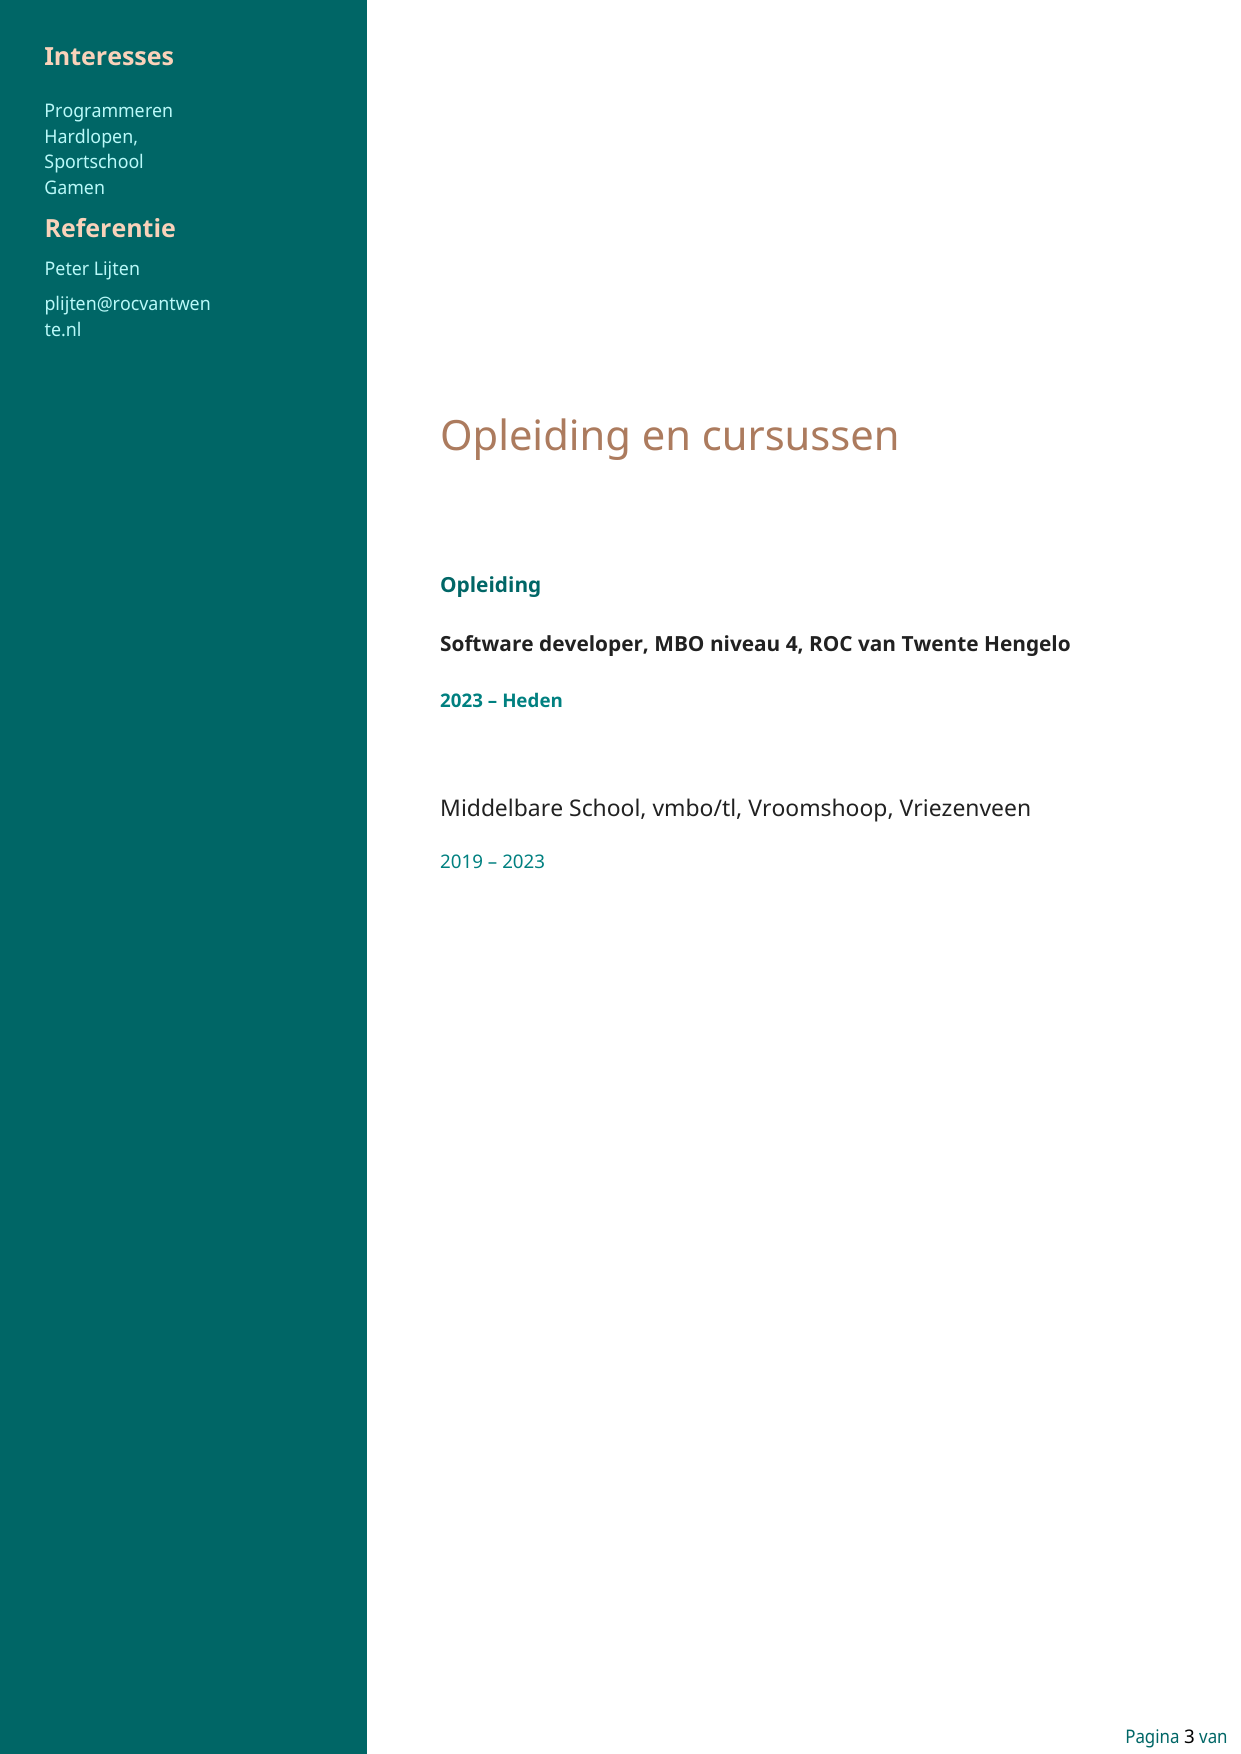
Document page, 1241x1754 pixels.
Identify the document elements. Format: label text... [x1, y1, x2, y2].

text Referentie [44, 210, 214, 244]
text Peter Lijten [44, 255, 214, 280]
text Interesses [25, 39, 214, 73]
subtitle 2023 – Heden [440, 688, 1219, 713]
text Programmeren Hardlopen, Sportschool Gamen [44, 98, 214, 200]
subtitle Opleiding [440, 571, 1219, 599]
text plijten@rocvantwente.nl [44, 291, 214, 342]
text Middelbare School, vmbo/tl, Vroomshoop, Vriezenveen [440, 792, 1219, 823]
text 2019 – 2023 [440, 848, 1219, 874]
subtitle Software developer, MBO niveau 4, ROC van Twente Hengelo [440, 629, 1219, 657]
subtitle Opleiding en cursussen [440, 406, 1219, 462]
